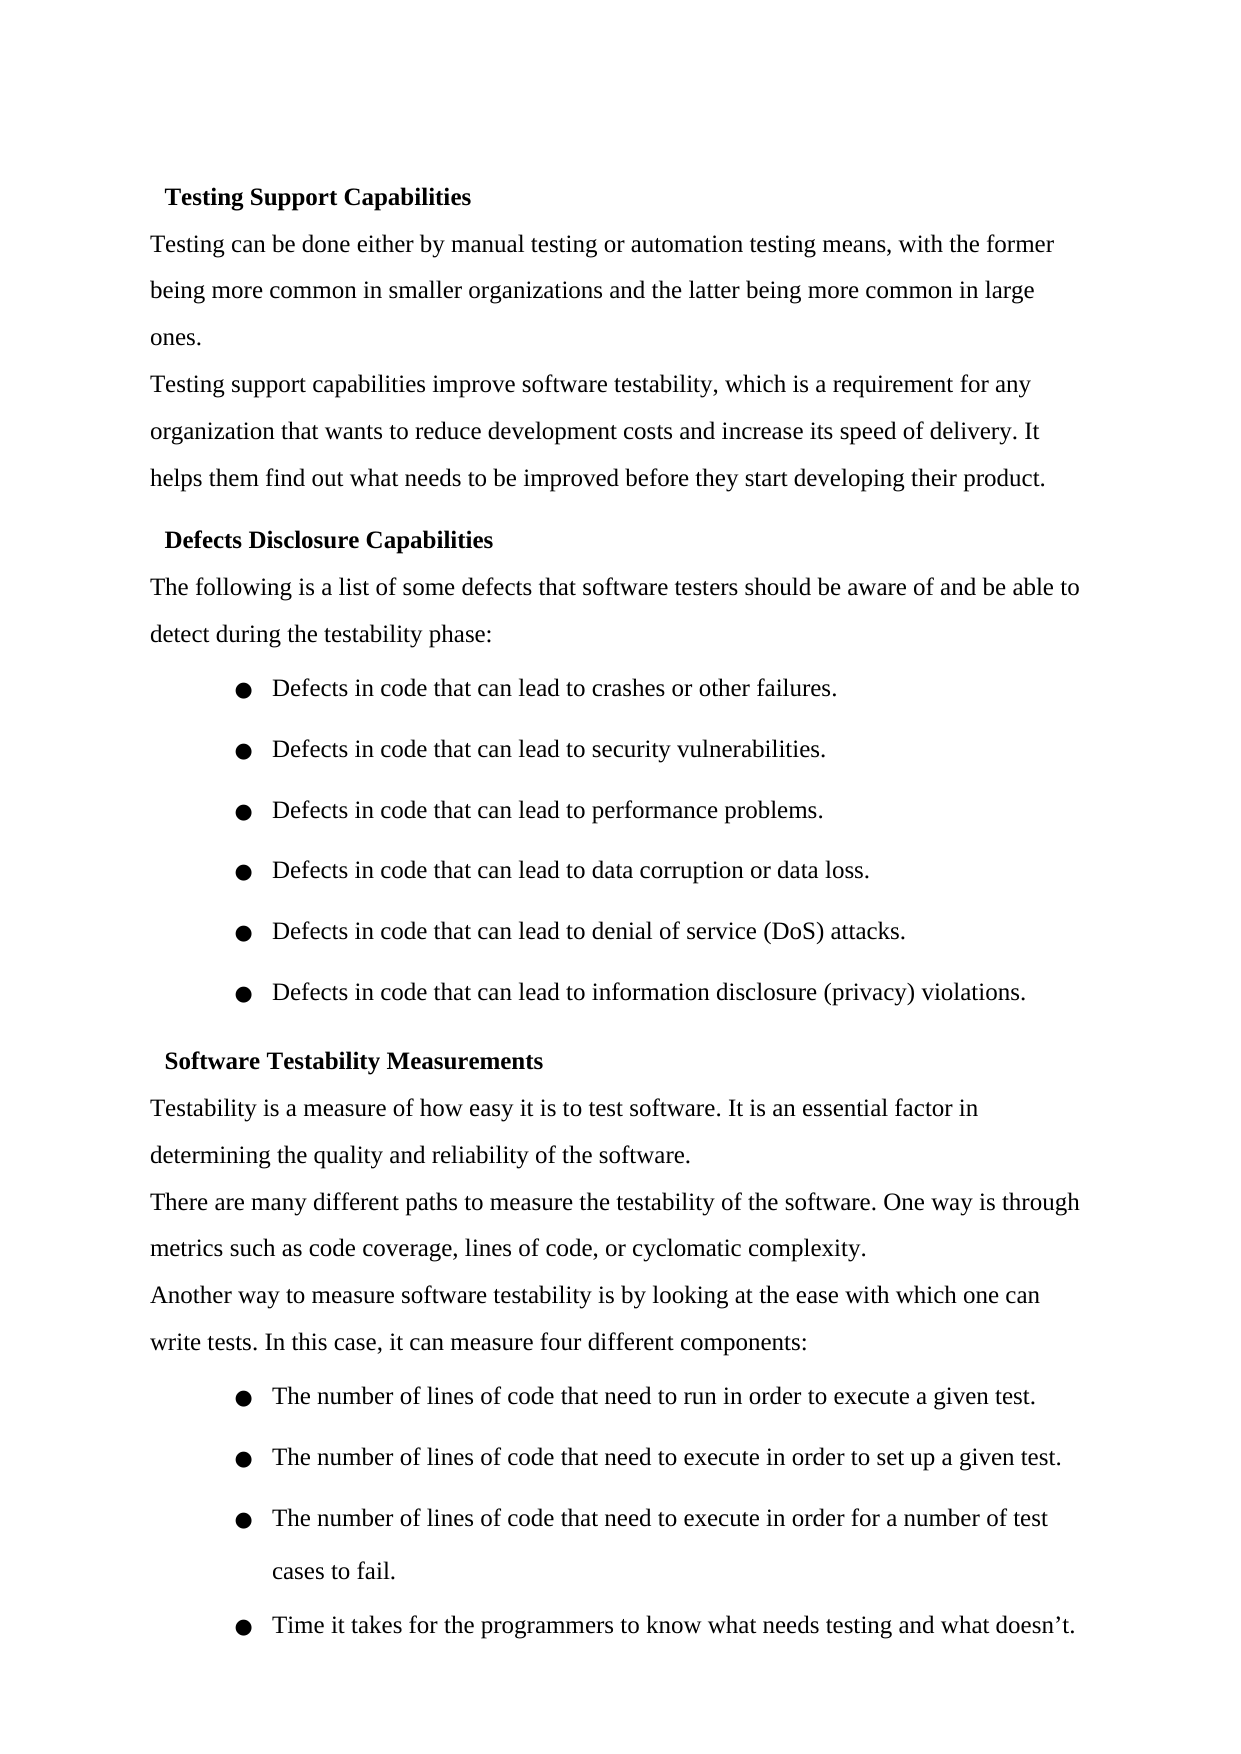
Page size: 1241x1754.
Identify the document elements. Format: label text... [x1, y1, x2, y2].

subtitle Defects Disclosure Capabilities [150, 525, 1192, 554]
text There are many different paths to measure the testability of the software. One way is through metrics such as code coverage, lines of code, or cyclomatic complexity. [150, 1187, 1082, 1262]
text The following is a list of some defects that software testers should be aware of and be able to detect during the testability phase: [150, 572, 1082, 648]
list Defects in code that can lead to information disclosure (privacy) violations. [234, 970, 1192, 1012]
list Defects in code that can lead to security vulnerabilities. [234, 726, 1192, 769]
list Defects in code that can lead to denial of service (DoS) attacks. [234, 909, 1192, 952]
list The number of lines of code that need to run in order to execute a given test. [234, 1374, 1192, 1417]
list Defects in code that can lead to crashes or other failures. [234, 666, 1192, 708]
subtitle Software Testability Measurements [150, 1046, 1192, 1075]
text Testing support capabilities improve software testability, which is a requirement for any organization that wants to reduce development costs and increase its speed of delivery. It helps them find out what needs to be improved before they start developing their product. [150, 369, 1047, 491]
list Time it takes for the programmers to know what needs testing and what doesn’t. [234, 1603, 1192, 1646]
text Testability is a measure of how easy it is to test software. It is an essential factor in determining the quality and reliability of the software. [150, 1093, 981, 1169]
list Defects in code that can lead to data corruption or data loss. [234, 848, 1192, 891]
text Testing can be done either by manual testing or automation testing means, with the former being more common in smaller organizations and the latter being more common in large ones. [150, 229, 1056, 351]
subtitle Testing Support Capabilities [150, 182, 1192, 211]
list The number of lines of code that need to execute in order for a number of test cases to fail. [234, 1496, 1048, 1585]
list The number of lines of code that need to execute in order to set up a given test. [234, 1435, 1192, 1477]
list Defects in code that can lead to performance problems. [234, 787, 1192, 830]
text Another way to measure software testability is by looking at the ease with which one can write tests. In this case, it can measure four different components: [150, 1280, 1042, 1356]
